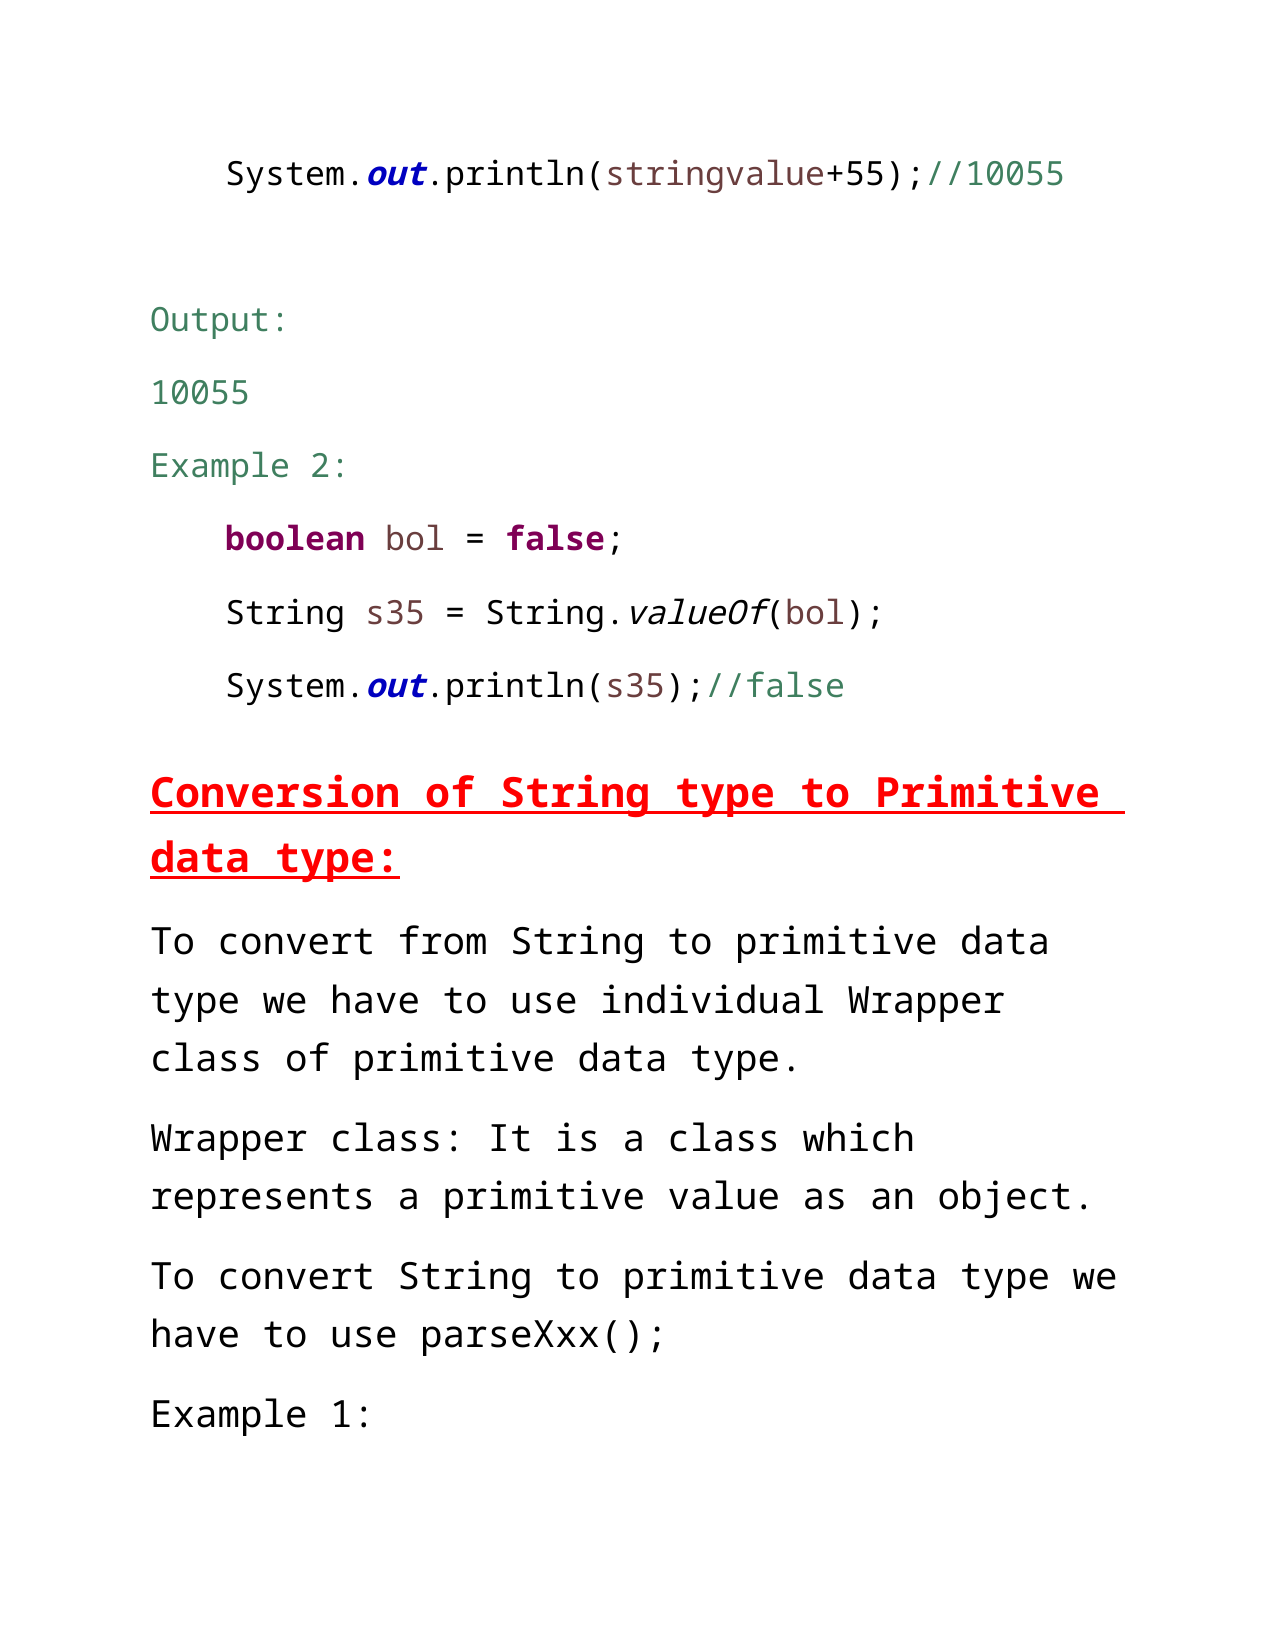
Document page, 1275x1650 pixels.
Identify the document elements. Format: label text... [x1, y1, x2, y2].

text 10055 [150, 369, 1125, 414]
text To convert String to primitive data type we have to use parseXxx(); [150, 1249, 1125, 1359]
text Wrapper class: It is a class which represents a primitive value as an object. [150, 1111, 1125, 1221]
text Conversion of String type to Primitive data type: [150, 763, 1125, 811]
text System.out.println(s35);//false [150, 662, 1125, 707]
text System.out.println(stringvalue+55);//10055 [150, 150, 1125, 195]
text Output: [150, 296, 1125, 341]
text boolean bol = false; [150, 515, 1125, 561]
text String s35 = String.valueOf(bol); [150, 588, 1125, 634]
text Conversion of String type to Primitive data type: [150, 814, 1125, 885]
text Example 2: [150, 442, 1125, 487]
text To convert from String to primitive data type we have to use individual Wrapper class of primitive data type. [150, 914, 1125, 1083]
text Example 1: [150, 1387, 1125, 1438]
